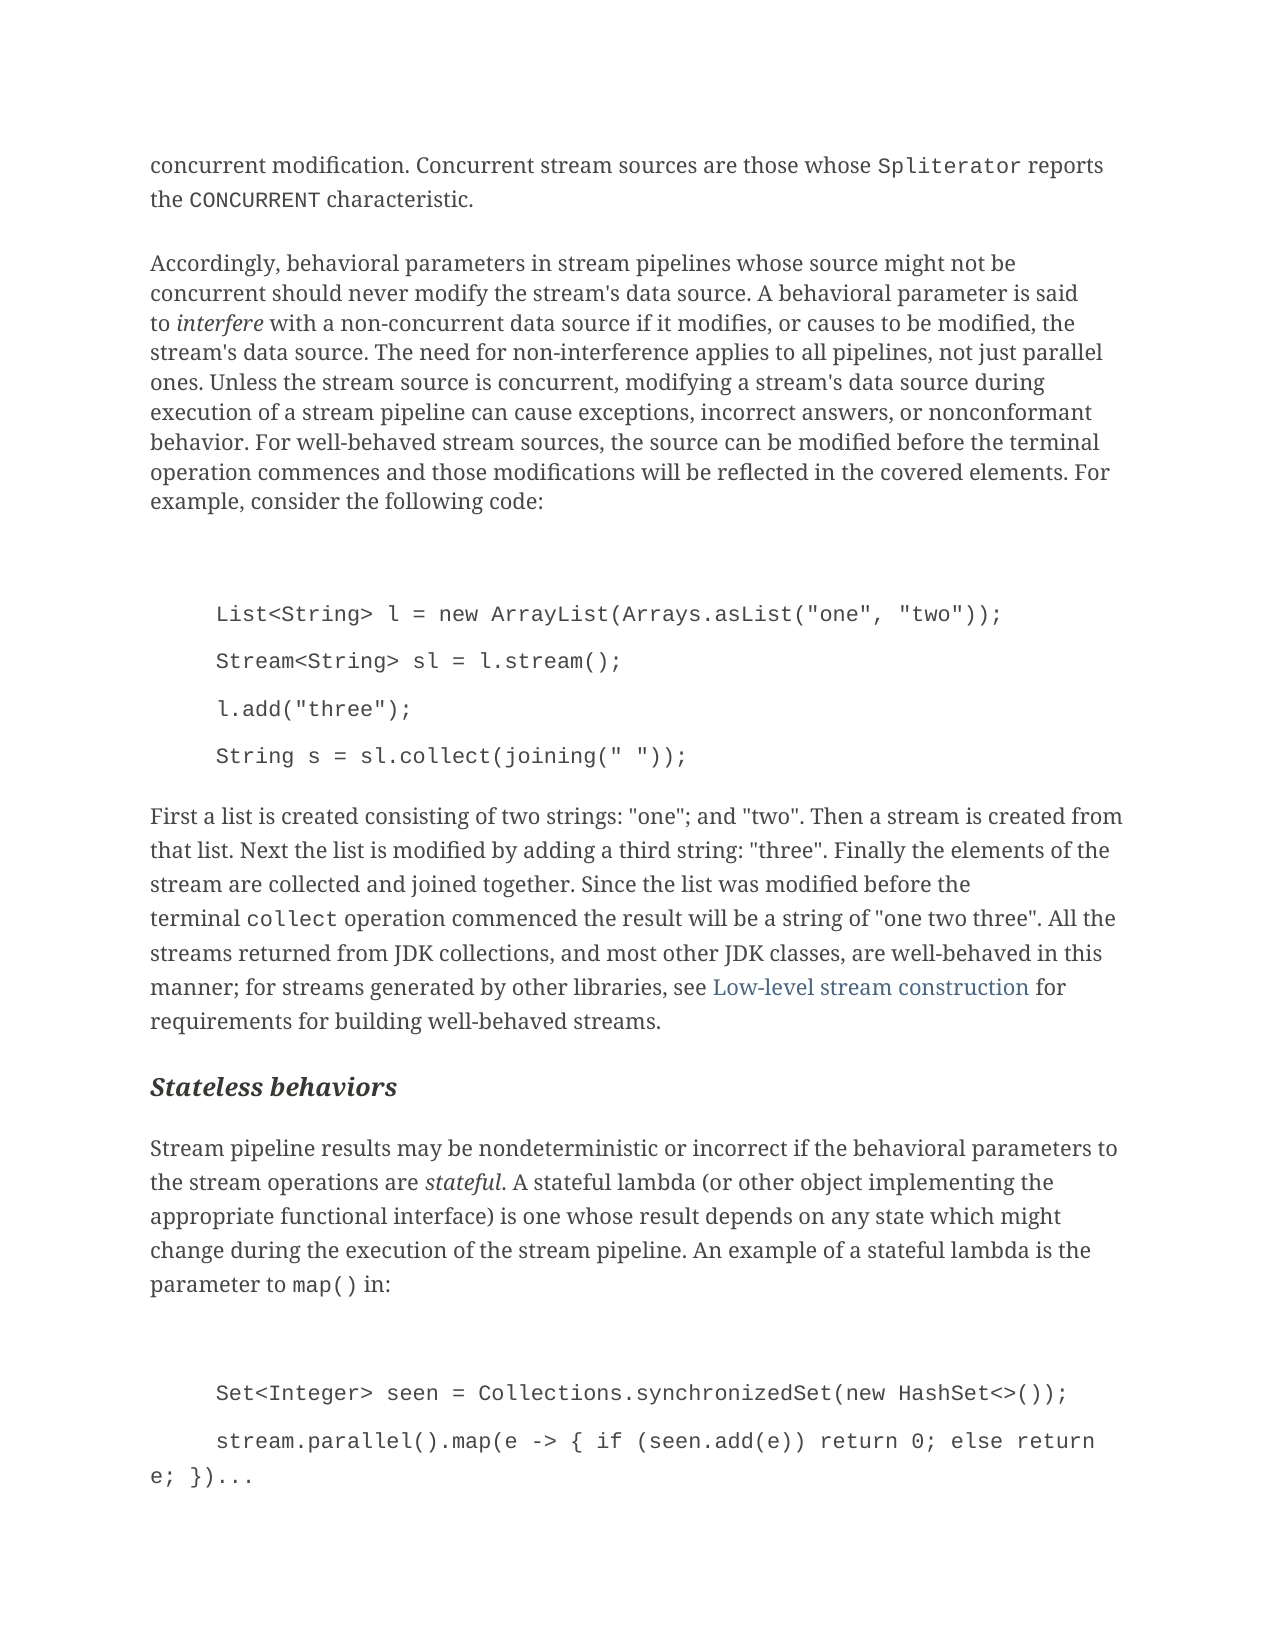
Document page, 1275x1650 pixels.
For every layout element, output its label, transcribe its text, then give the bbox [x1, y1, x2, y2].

text List<String> l = new ArrayList(Arrays.asList("one", "two")); [150, 593, 1125, 628]
text Stream pipeline results may be nondeterministic or incorrect if the behavioral parameters to the stream operations are stateful. A stateful lambda (or other object implementing the appropriate functional interface) is one whose result depends on any state which might change during the execution of the stream pipeline. An example of a stateful lambda is the parameter to map() in: [150, 1133, 1125, 1299]
subtitle Stateless behaviors [150, 1069, 1125, 1103]
text Accordingly, behavioral parameters in stream pipelines whose source might not be concurrent should never modify the stream's data source. A behavioral parameter is said to interfere with a non-concurrent data source if it modifies, or causes to be modified, the stream's data source. The need for non-interference applies to all pipelines, not just parallel ones. Unless the stream source is concurrent, modifying a stream's data source during execution of a stream pipeline can cause exceptions, incorrect answers, or nonconformant behavior. For well-behaved stream sources, the source can be modified before the terminal operation commences and those modifications will be reflected in the covered elements. For example, consider the following code: [150, 248, 1125, 516]
text First a list is created consisting of two strings: "one"; and "two". Then a stream is created from that list. Next the list is modified by adding a third string: "three". Finally the elements of the stream are collected and joined together. Since the list was modified before the terminal collect operation commenced the result will be a string of "one two three". All the streams returned from JDK collections, and most other JDK classes, are well-behaved in this manner; for streams generated by other libraries, see Low-level stream construction for requirements for building well-behaved streams. [150, 801, 1125, 1036]
text l.add("three"); [150, 688, 1125, 723]
text Set<Integer> seen = Collections.synchronizedSet(new HashSet<>()); [150, 1372, 1125, 1407]
text String s = sl.collect(joining(" ")); [150, 735, 1125, 770]
text Stream<String> sl = l.stream(); [150, 640, 1125, 675]
text stream.parallel().map(e -> { if (seen.add(e)) return 0; else return e; })... [150, 1419, 1125, 1489]
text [150, 150, 1125, 214]
